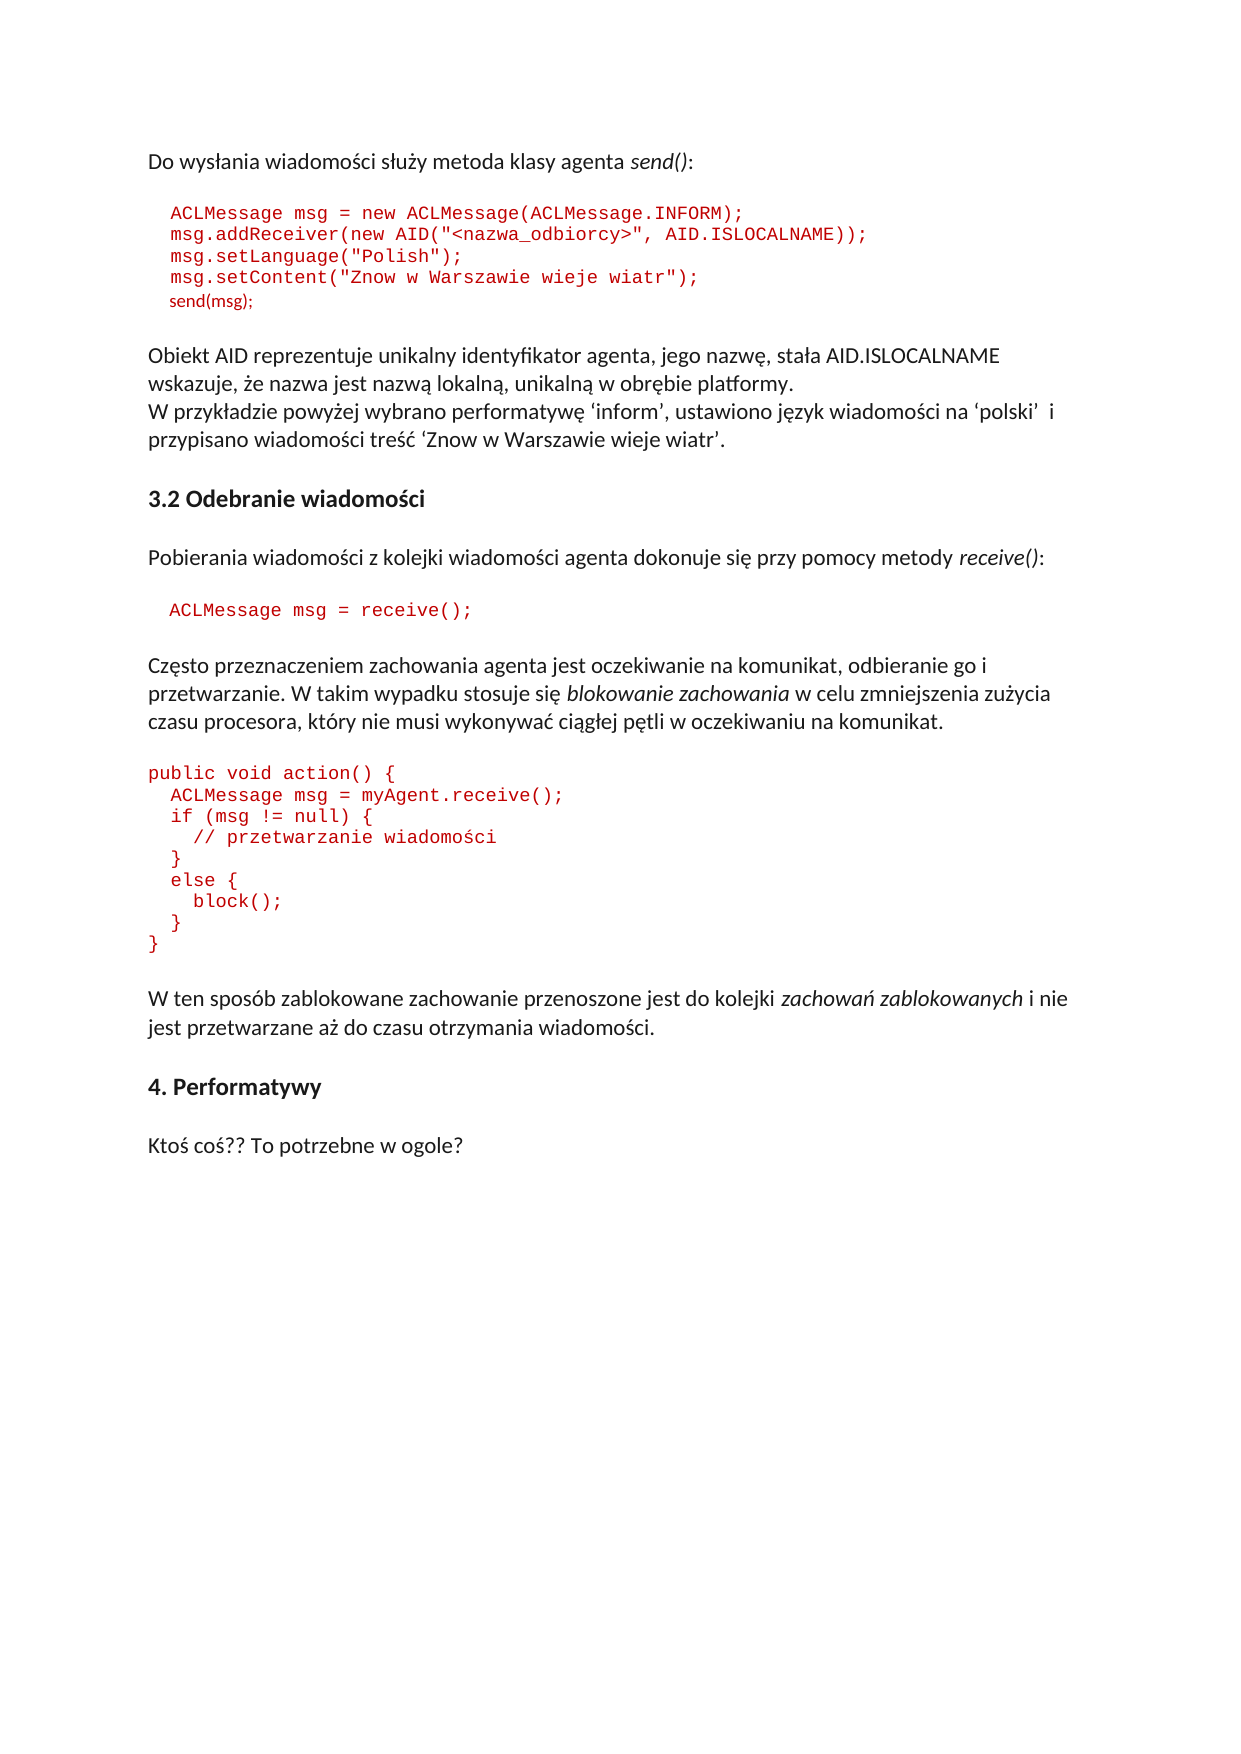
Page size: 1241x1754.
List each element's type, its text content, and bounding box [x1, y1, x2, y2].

text Pobierania wiadomości z kolejki wiadomości agenta dokonuje się przy pomocy metody receive(): [148, 543, 1090, 571]
text ACLMessage msg = new ACLMessage(ACLMessage.INFORM); msg.addReceiver(new AID("<nazwa_odbiorcy>", AID.ISLOCALNAME)); msg.setLanguage("Polish"); msg.setContent("Znow w Warszawie wieje wiatr"); send(msg); [148, 204, 1090, 312]
text Często przeznaczeniem zachowania agenta jest oczekiwanie na komunikat, odbieranie go i przetwarzanie. W takim wypadku stosuje się blokowanie zachowania w celu zmniejszenia zużycia czasu procesora, który nie musi wykonywać ciągłej pętli w oczekiwaniu na komunikat. [148, 651, 1090, 735]
text Ktoś coś?? To potrzebne w ogole? [148, 1131, 1090, 1159]
text W ten sposób zablokowane zachowanie przenoszone jest do kolejki zachowań zablokowanych i nie jest przetwarzane aż do czasu otrzymania wiadomości. 4. Performatywy [148, 984, 1090, 1102]
text Do wysłania wiadomości służy metoda klasy agenta send(): [148, 147, 1090, 175]
text public void action() { ACLMessage msg = myAgent.receive(); if (msg != null) { // przetwarzanie wiadomości } else { block(); } } [148, 764, 1090, 955]
text Obiekt AID reprezentuje unikalny identyfikator agenta, jego nazwę, stała AID.ISLOCALNAME wskazuje, że nazwa jest nazwą lokalną, unikalną w obrębie platformy. W przykładzie powyżej wybrano performatywę ‘inform’, ustawiono język wiadomości na ‘polski’ i przypisano wiadomości treść ‘Znow w Warszawie wieje wiatr’. 3.2 Odebranie wiadomości [148, 341, 1090, 514]
text ACLMessage msg = receive(); [148, 601, 1090, 622]
